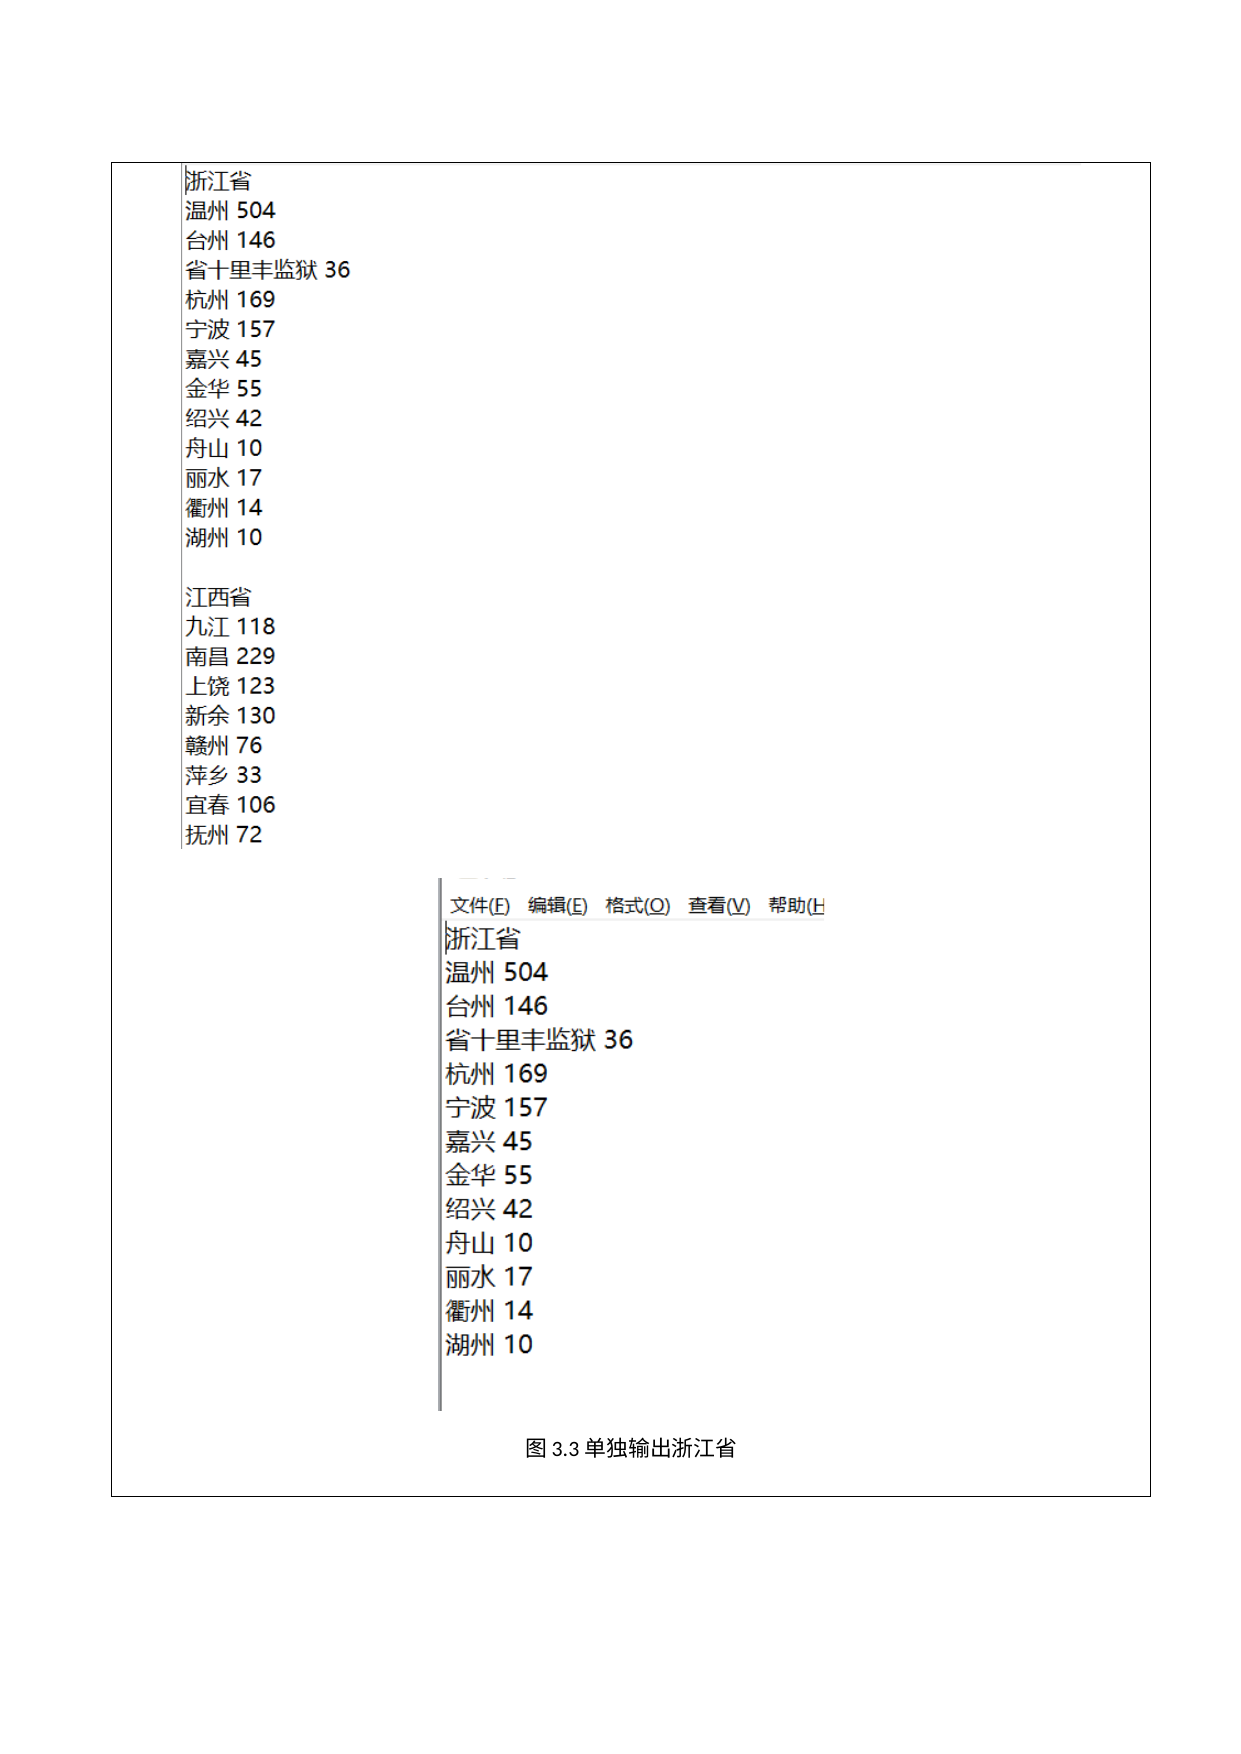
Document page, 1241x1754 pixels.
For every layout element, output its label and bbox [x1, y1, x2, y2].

table_cell [112, 163, 1150, 1496]
picture [438, 878, 825, 1411]
picture [181, 163, 1082, 849]
